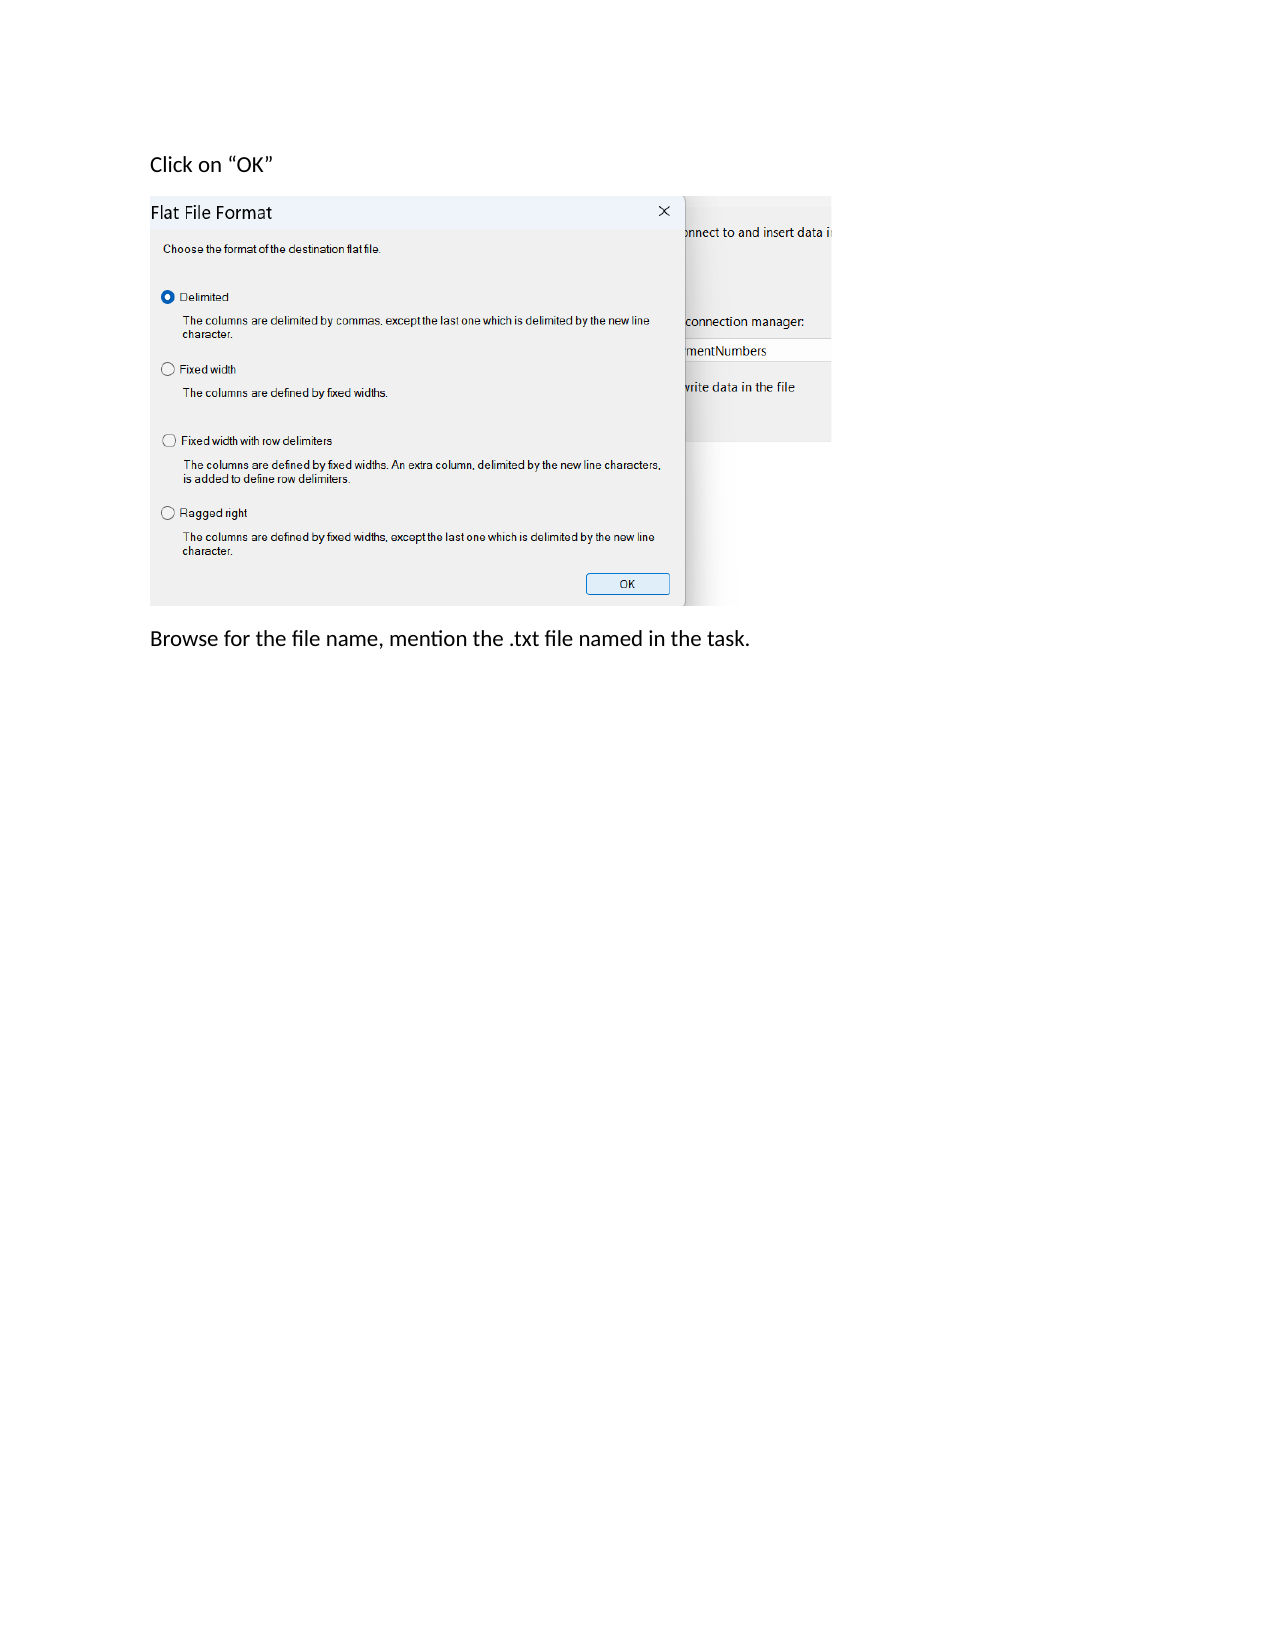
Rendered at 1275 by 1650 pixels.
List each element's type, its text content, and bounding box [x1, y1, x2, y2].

text Browse for the file name, mention the .txt file named in the task. [150, 624, 1125, 652]
picture [150, 196, 832, 606]
text Click on “OK” [150, 150, 1125, 178]
